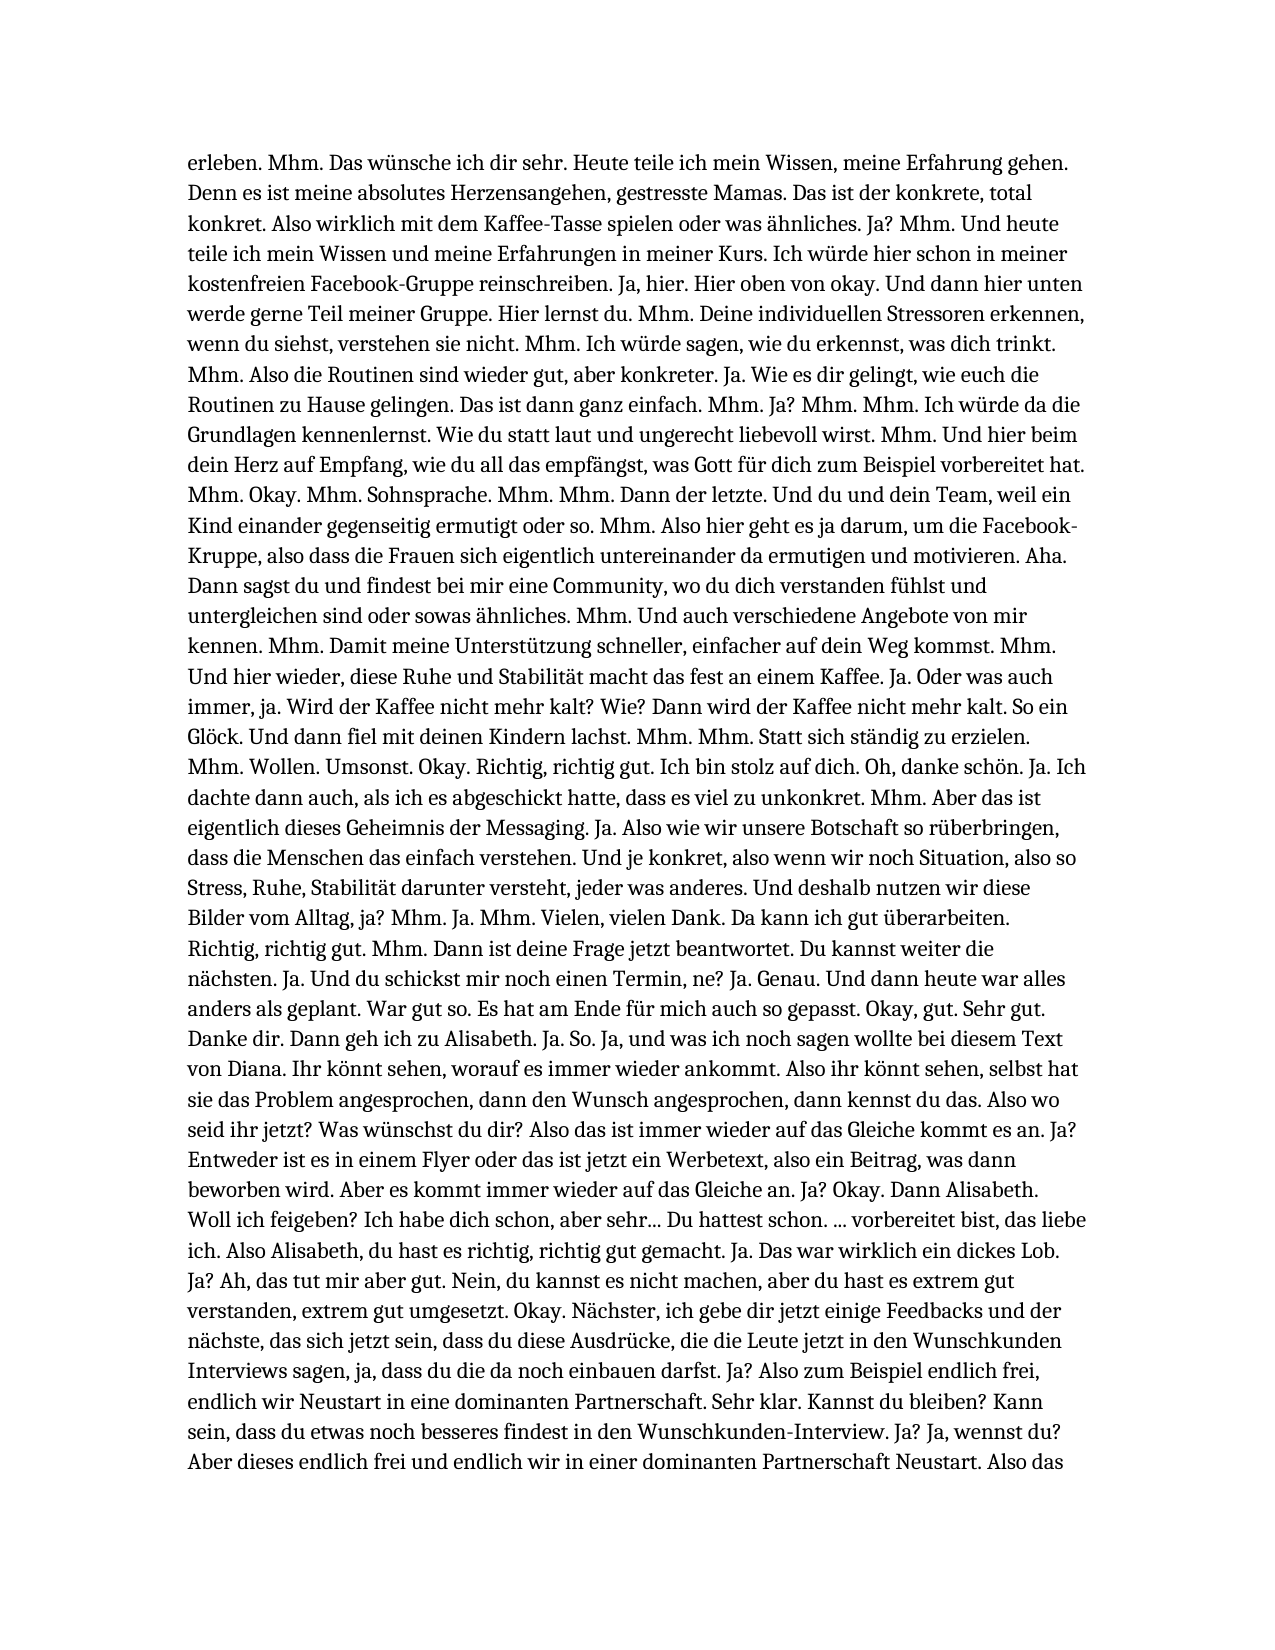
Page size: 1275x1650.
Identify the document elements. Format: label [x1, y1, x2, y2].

text [187, 150, 1087, 1475]
